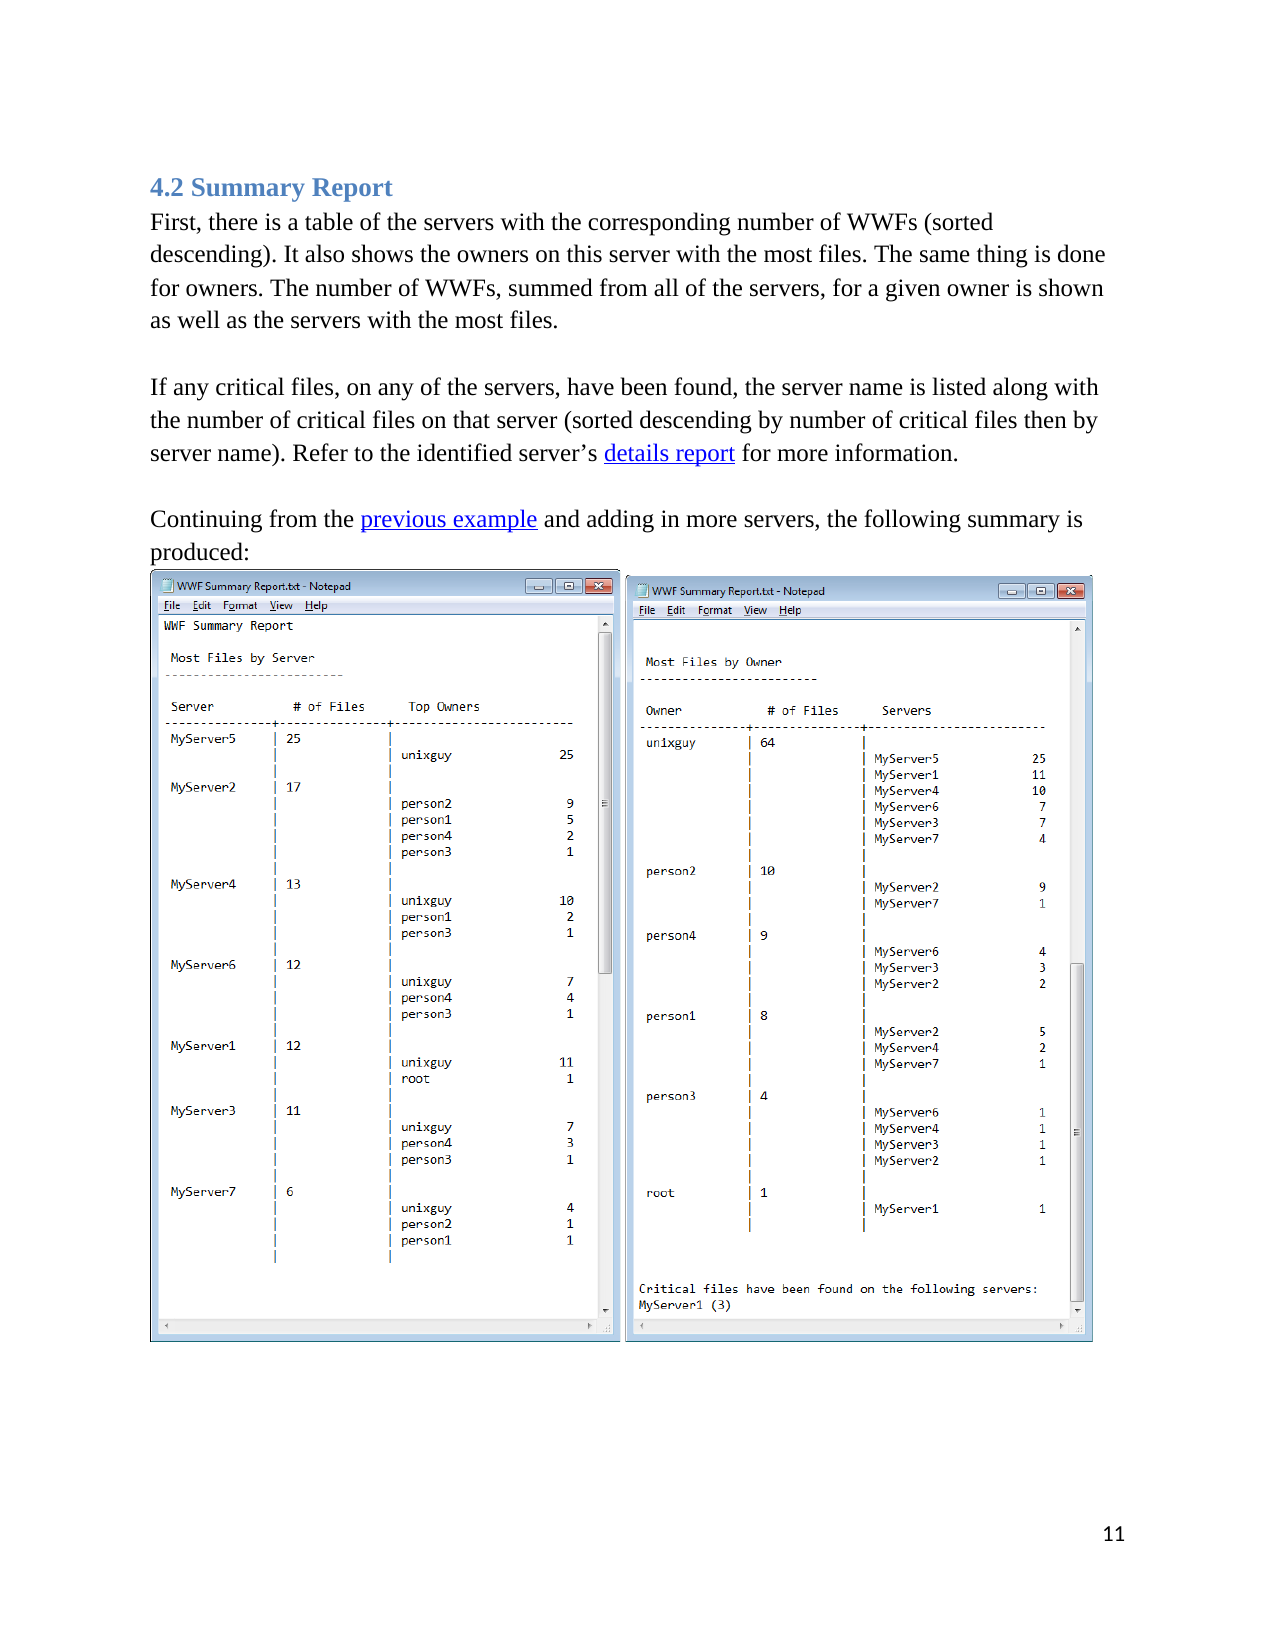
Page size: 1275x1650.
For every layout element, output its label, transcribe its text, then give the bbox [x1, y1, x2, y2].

picture [150, 569, 621, 1342]
picture [625, 575, 1093, 1342]
text Continuing from the previous example and adding in more servers, the following summary is produced: [150, 504, 1125, 566]
subtitle 4.2 Summary Report [150, 171, 1125, 202]
text If any critical files, on any of the servers, have been found, the server name is listed along with the number of critical files on that server (sorted descending by number of critical files then by server name). Refer to the identified server’s details report for more information. [150, 372, 1125, 466]
text First, there is a table of the servers with the corresponding number of WWFs (sorted descending). It also shows the owners on this server with the most files. The same thing is done for owners. The number of WWFs, summed from all of the servers, for a given owner is shown as well as the servers with the most files. [150, 207, 1125, 334]
